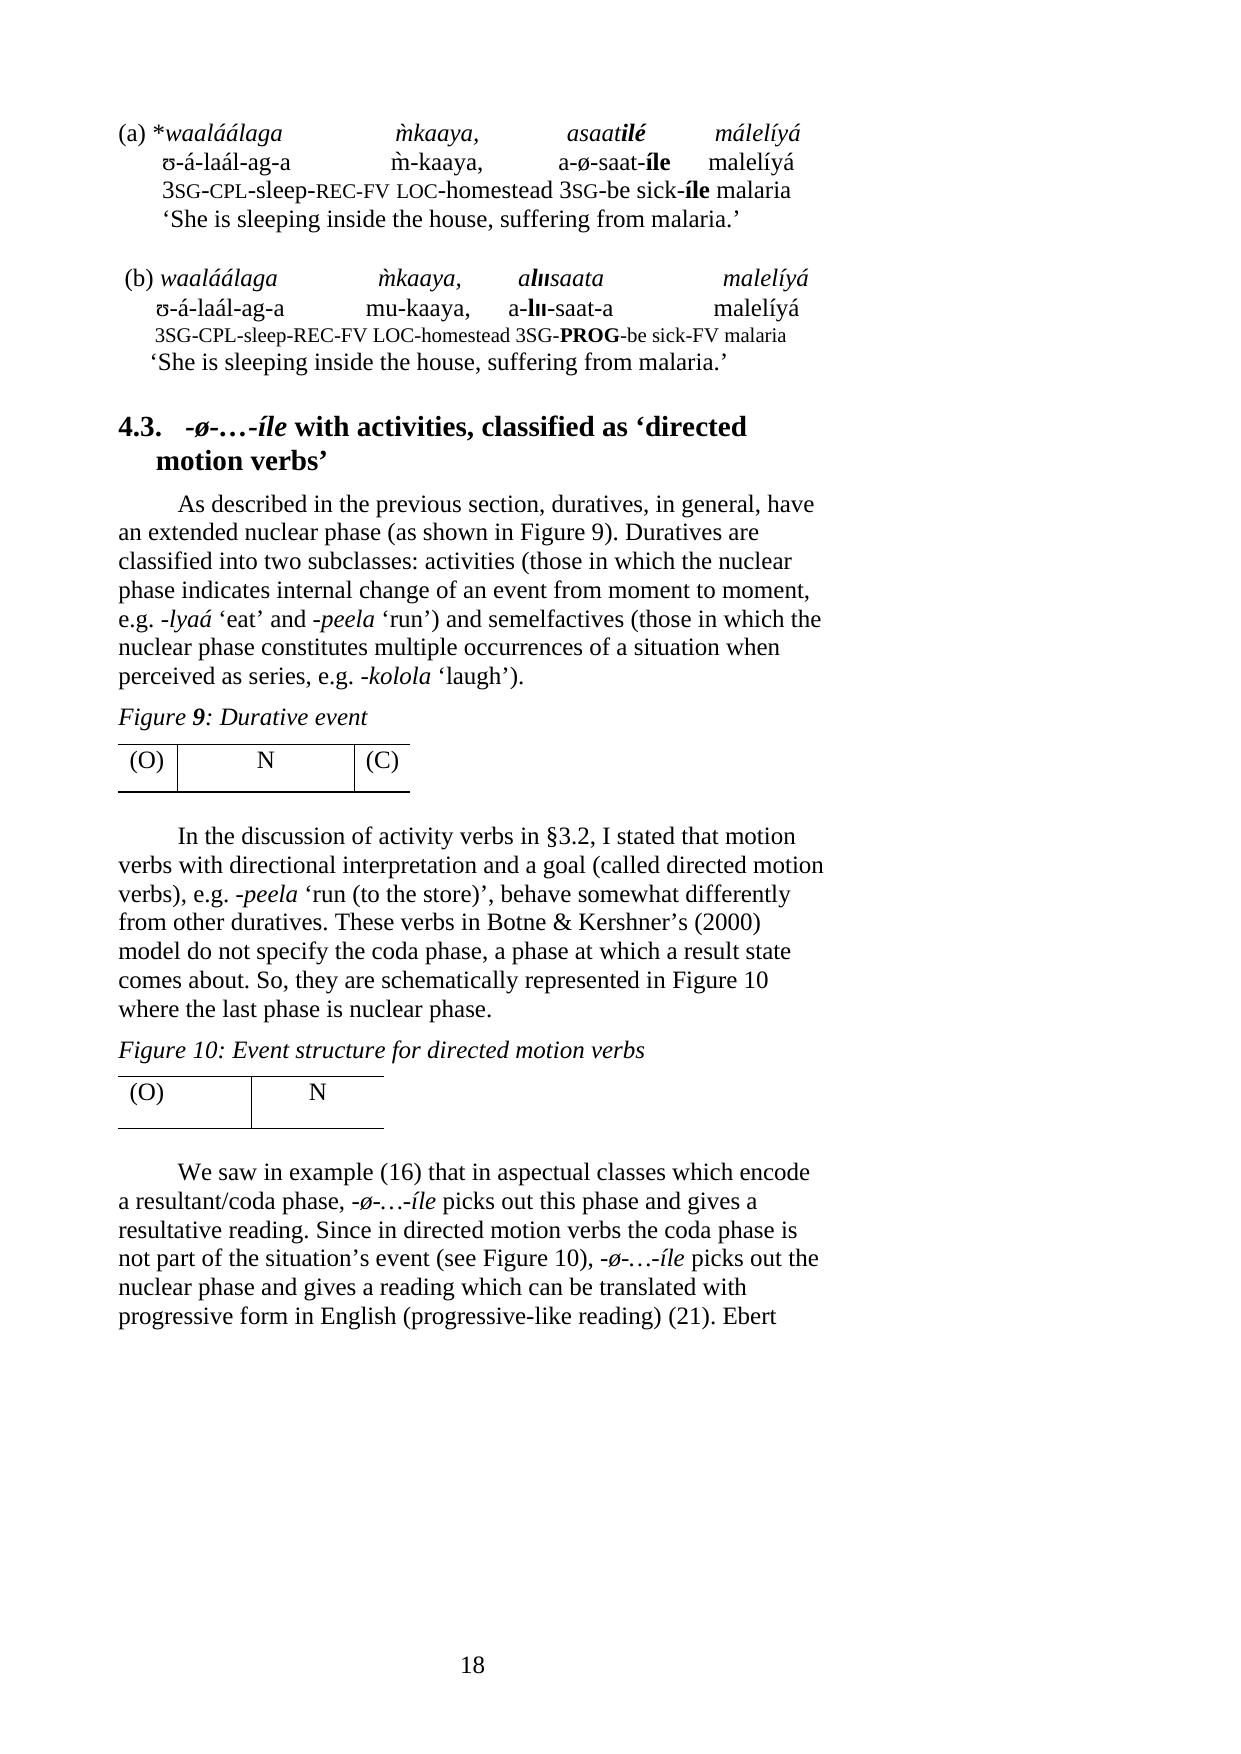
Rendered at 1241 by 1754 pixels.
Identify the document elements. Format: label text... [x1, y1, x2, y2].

text Figure 9: Durative event [118, 702, 827, 731]
text 3SG-CPL-sleep-REC-FV LOC-homestead 3SG-PROG-be sick-FV malaria [118, 323, 827, 347]
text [118, 1157, 827, 1330]
table_header N [252, 1077, 384, 1127]
table_header N [178, 745, 354, 791]
text 3SG-CPL-sleep-REC-FV LOC-homestead 3SG-be sick-íle malaria [118, 176, 827, 204]
table_header (O) [118, 745, 177, 791]
text Figure 10: Event structure for directed motion verbs [118, 1035, 827, 1064]
table_header (C) [355, 745, 410, 791]
text -ø-…-íle with activities, classified as ‘directed motion verbs’ [118, 409, 827, 476]
table_header (O) [118, 1077, 251, 1127]
text ʊ-á-laál-ag-a m̀-kaaya, a-ø-saat-íle malelíyá [118, 147, 827, 176]
list (b) waaláálaga m̀kaaya, alɪɪsaata malelíyá [118, 262, 827, 292]
list (a) *waaláálaga m̀kaaya, asaatilé málelíyá [118, 118, 827, 147]
text ‘She is sleeping inside the house, suffering from malaria.’ [118, 204, 827, 233]
text ‘She is sleeping inside the house, suffering from malaria.’ [118, 347, 827, 376]
text As described in the previous section, duratives, in general, have an extended nuclear phase (as shown in Figure 9). Duratives are classified into two subclasses: activities (those in which the nuclear phase indicates internal change of an event from moment to moment, e.g. -lyaá ‘eat’ and -peela ‘run’) and semelfactives (those in which the nuclear phase constitutes multiple occurrences of a situation when perceived as series, e.g. -kolola ‘laugh’). [118, 489, 827, 690]
text ʊ-á-laál-ag-a mu-kaaya, a-lɪɪ-saat-a malelíyá [118, 292, 827, 323]
text In the discussion of activity verbs in §3.2, I stated that motion verbs with directional interpretation and a goal (called directed motion verbs), e.g. -peela ‘run (to the store)’, behave somewhat differently from other duratives. These verbs in Botne & Kershner’s (2000) model do not specify the coda phase, a phase at which a result state comes about. So, they are schematically represented in Figure 10 where the last phase is nuclear phase. [118, 821, 827, 1022]
